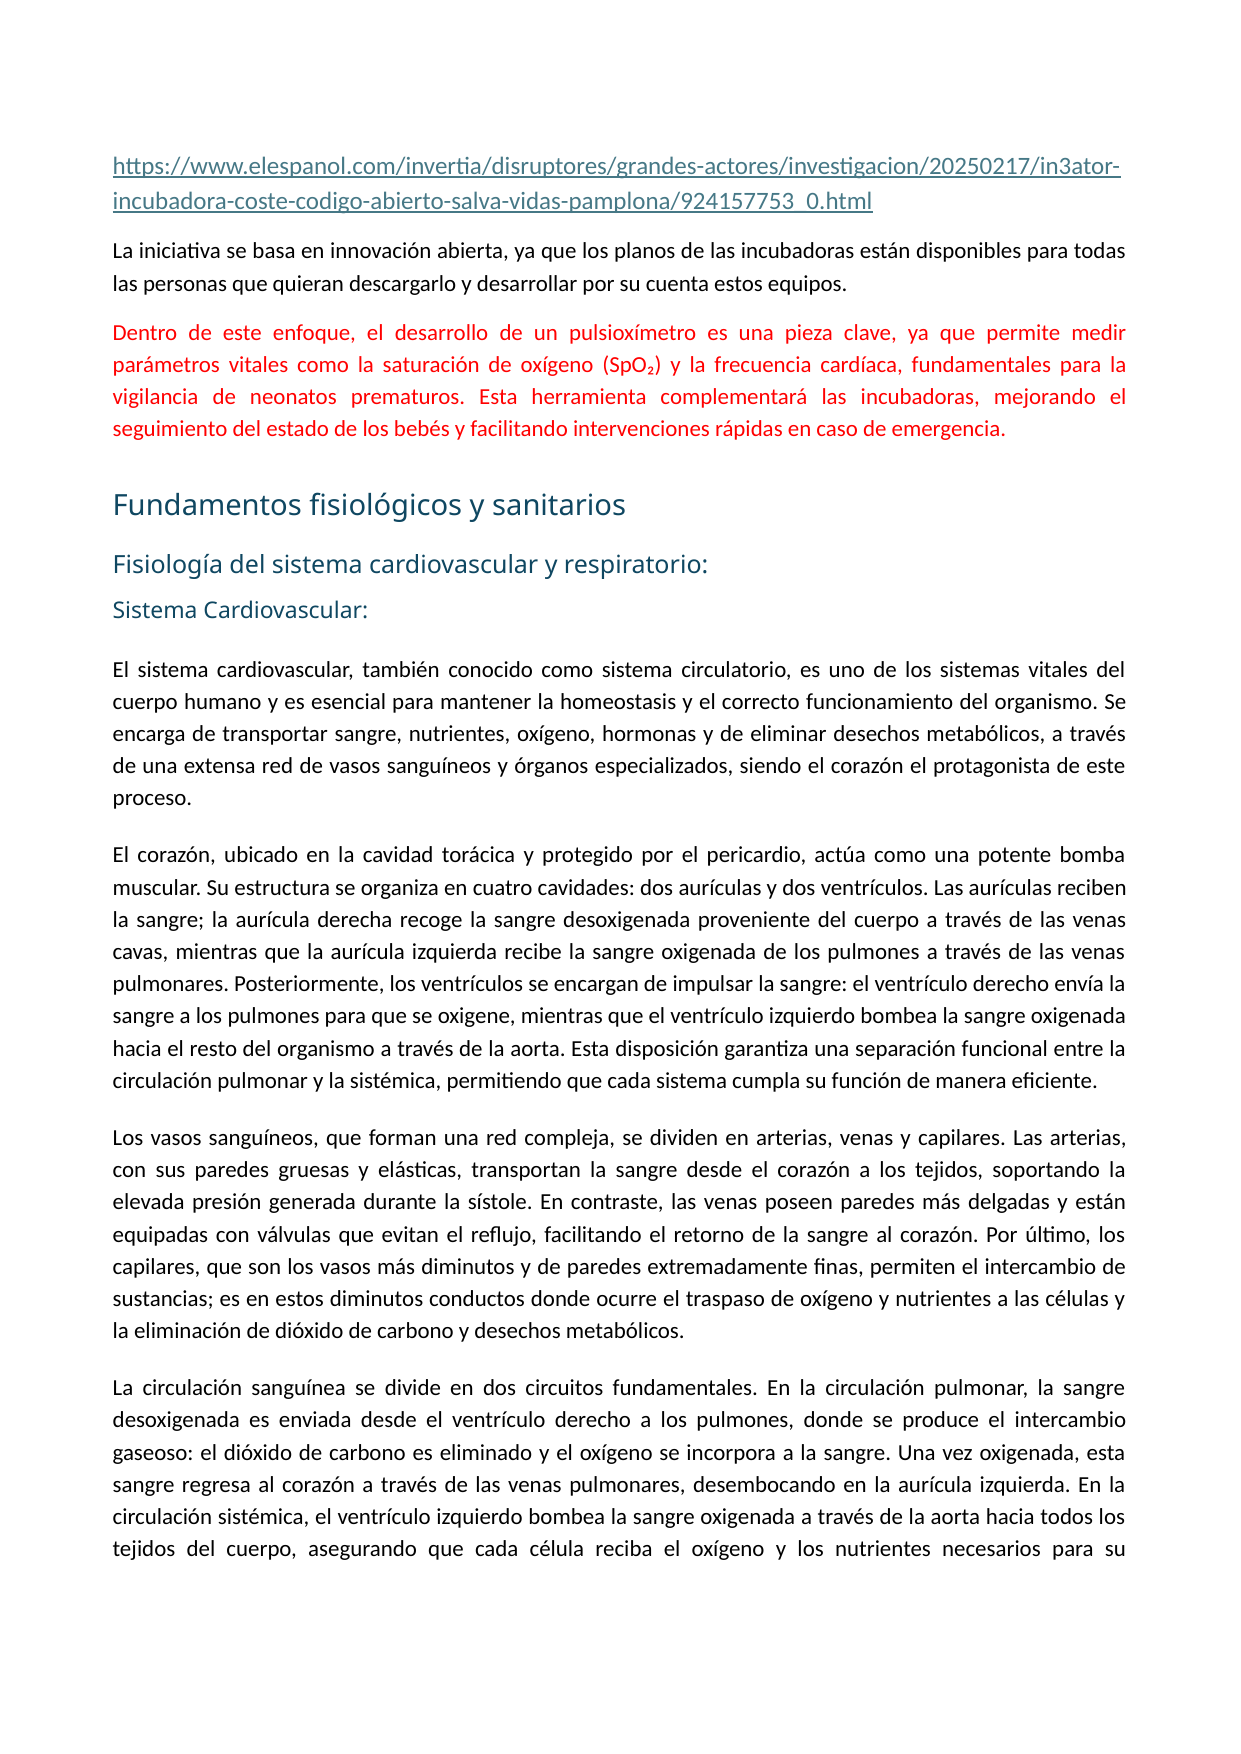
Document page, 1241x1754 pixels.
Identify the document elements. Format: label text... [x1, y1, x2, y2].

subtitle Fundamentos fisiológicos y sanitarios [112, 484, 1128, 524]
text El sistema cardiovascular, también conocido como sistema circulatorio, es uno de los sistemas vitales del cuerpo humano y es esencial para mantener la homeostasis y el correcto funcionamiento del organismo. Se encarga de transportar sangre, nutrientes, oxígeno, hormonas y de eliminar desechos metabólicos, a través de una extensa red de vasos sanguíneos y órganos especializados, siendo el corazón el protagonista de este proceso. [112, 655, 1128, 811]
subtitle Fisiología del sistema cardiovascular y respiratorio: [112, 546, 1128, 580]
text https://www.elespanol.com/invertia/disruptores/grandes-actores/investigacion/20250217/in3ator-incubadora-coste-codigo-abierto-salva-vidas-pamplona/924157753_0.html [112, 150, 1128, 216]
text Dentro de este enfoque, el desarrollo de un pulsioxímetro es una pieza clave, ya que permite medir parámetros vitales como la saturación de oxígeno (SpO₂) y la frecuencia cardíaca, fundamentales para la vigilancia de neonatos prematuros. Esta herramienta complementará las incubadoras, mejorando el seguimiento del estado de los bebés y facilitando intervenciones rápidas en caso de emergencia. [112, 318, 1128, 442]
text Los vasos sanguíneos, que forman una red compleja, se dividen en arterias, venas y capilares. Las arterias, con sus paredes gruesas y elásticas, transportan la sangre desde el corazón a los tejidos, soportando la elevada presión generada durante la sístole. En contraste, las venas poseen paredes más delgadas y están equipadas con válvulas que evitan el reflujo, facilitando el retorno de la sangre al corazón. Por último, los capilares, que son los vasos más diminutos y de paredes extremadamente finas, permiten el intercambio de sustancias; es en estos diminutos conductos donde ocurre el traspaso de oxígeno y nutrientes a las células y la eliminación de dióxido de carbono y desechos metabólicos. [112, 1123, 1128, 1344]
text Sistema Cardiovascular: [112, 594, 1128, 625]
text El corazón, ubicado en la cavidad torácica y protegido por el pericardio, actúa como una potente bomba muscular. Su estructura se organiza en cuatro cavidades: dos aurículas y dos ventrículos. Las aurículas reciben la sangre; la aurícula derecha recoge la sangre desoxigenada proveniente del cuerpo a través de las venas cavas, mientras que la aurícula izquierda recibe la sangre oxigenada de los pulmones a través de las venas pulmonares. Posteriormente, los ventrículos se encargan de impulsar la sangre: el ventrículo derecho envía la sangre a los pulmones para que se oxigene, mientras que el ventrículo izquierdo bombea la sangre oxigenada hacia el resto del organismo a través de la aorta. Esta disposición garantiza una separación funcional entre la circulación pulmonar y la sistémica, permitiendo que cada sistema cumpla su función de manera eficiente. [112, 841, 1128, 1094]
text La iniciativa se basa en innovación abierta, ya que los planos de las incubadoras están disponibles para todas las personas que quieran descargarlo y desarrollar por su cuenta estos equipos. [112, 237, 1128, 297]
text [112, 1373, 1128, 1562]
